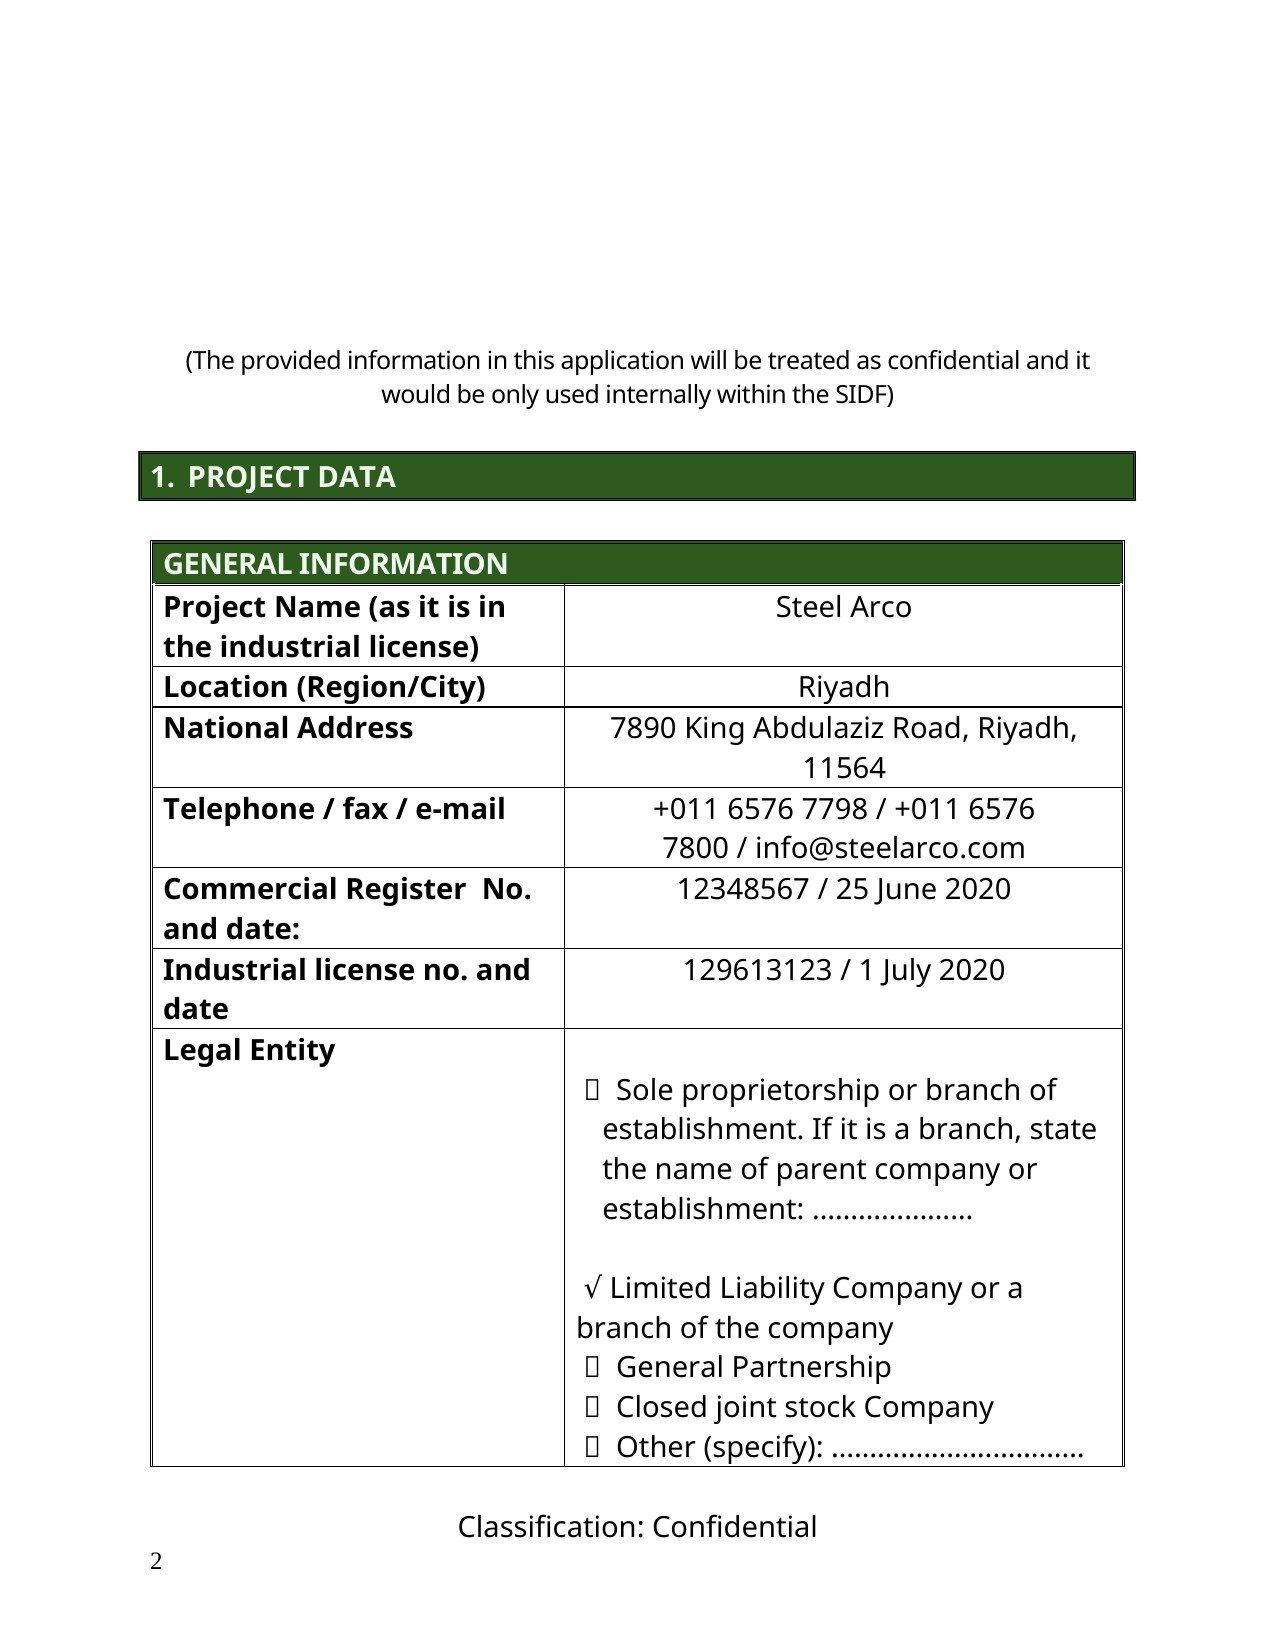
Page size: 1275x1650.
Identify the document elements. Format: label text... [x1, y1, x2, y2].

table_cell Legal Entity [153, 1029, 564, 1466]
subtitle PROJECT DATA [142, 454, 1133, 498]
table_header GENERAL INFORMATION [153, 544, 1122, 583]
table_cell 129613123 / 1 July 2020 [565, 949, 1122, 1028]
table_cell +011 6576 7798 / +011 6576 7800 / info@steelarco.com [565, 788, 1122, 867]
table_cell 7890 King Abdulaziz Road, Riyadh, 11564 [565, 708, 1122, 787]
table_cell Location (Region/City) [153, 667, 564, 706]
table_cell Industrial license no. and date [153, 949, 564, 1028]
text (The provided information in this application will be treated as confidential and it would be only used internally within the SIDF) [150, 343, 1125, 411]
table_cell Commercial Register No. and date: [153, 868, 564, 948]
table_cell 12348567 / 25 June 2020 [565, 868, 1122, 948]
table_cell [565, 1029, 1122, 1466]
table_cell Steel Arco [565, 583, 1123, 666]
table_cell Riyadh [565, 667, 1122, 706]
table_cell Project Name (as it is in the industrial license) [152, 583, 564, 666]
table_cell National Address [153, 708, 564, 787]
table_cell Telephone / fax / e-mail [153, 788, 564, 867]
